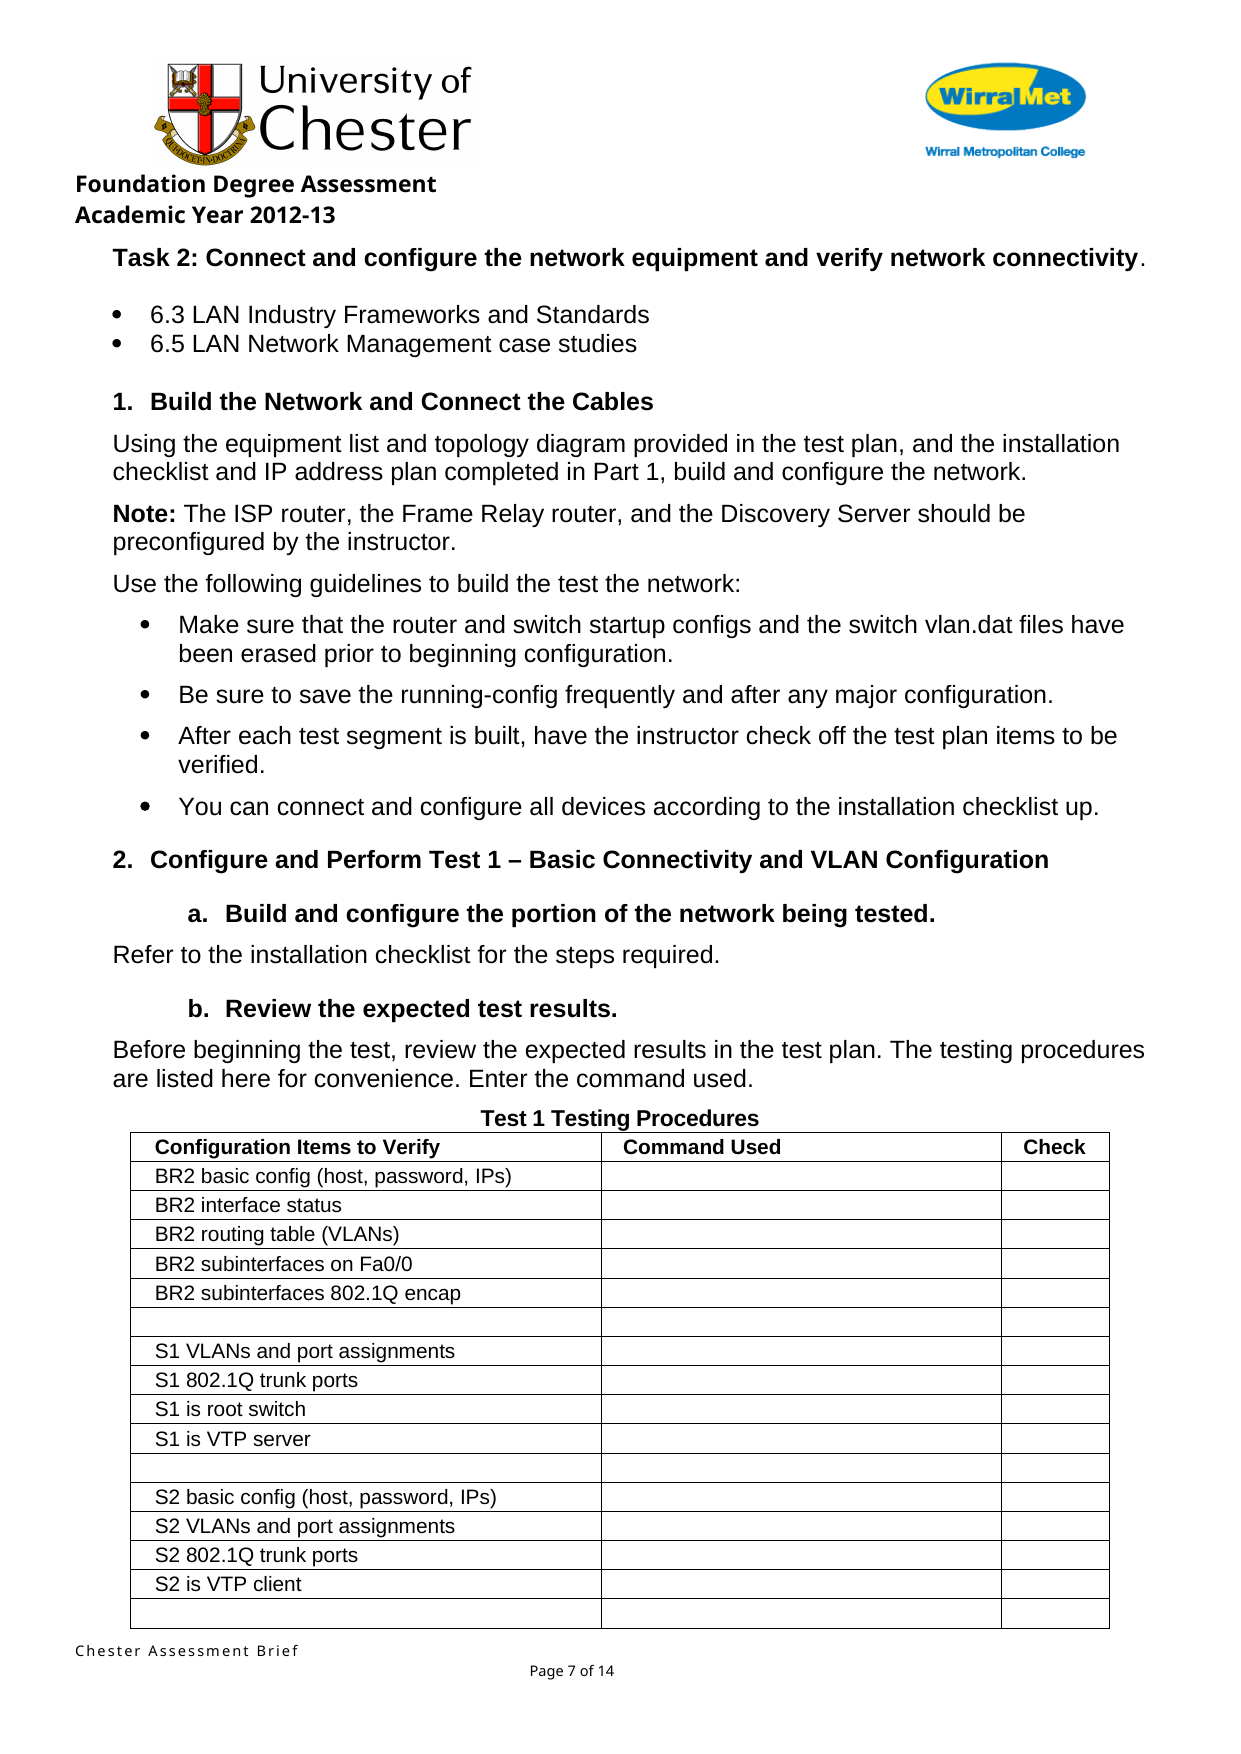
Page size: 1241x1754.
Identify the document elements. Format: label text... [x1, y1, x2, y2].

table_cell [1002, 1162, 1109, 1190]
table_cell [1002, 1308, 1109, 1336]
text Note: The ISP router, the Frame Relay router, and the Discovery Server should be preconfigured by the instructor. [112, 499, 1165, 556]
text Use the following guidelines to build the test the network: [112, 569, 1165, 597]
table_cell BR2 basic config (host, password, IPs) [131, 1162, 601, 1190]
table_cell [602, 1162, 1001, 1190]
table_cell BR2 subinterfaces 802.1Q encap [131, 1279, 601, 1307]
table_cell [602, 1483, 1001, 1511]
text Before beginning the test, review the expected results in the test plan. The testing procedures are listed here for convenience. Enter the command used. [112, 1035, 1165, 1093]
text You can connect and configure all devices according to the installation checklist up. [141, 791, 1165, 820]
table_cell [1002, 1512, 1109, 1540]
picture [150, 61, 476, 168]
table_cell [1002, 1366, 1109, 1394]
table_cell BR2 subinterfaces on Fa0/0 [131, 1249, 601, 1277]
table_cell [1002, 1191, 1109, 1219]
table_cell [1002, 1483, 1109, 1511]
list Task 2: Connect and configure the network equipment and verify network connectivity. [112, 243, 1165, 271]
table_cell [1002, 1541, 1109, 1569]
table_cell [602, 1308, 1001, 1336]
text Refer to the installation checklist for the steps required. [112, 940, 1165, 969]
table_cell [602, 1249, 1001, 1277]
table_cell S2 VLANs and port assignments [131, 1512, 601, 1540]
table_cell [602, 1395, 1001, 1423]
table_cell [602, 1570, 1001, 1598]
table_cell [1002, 1424, 1109, 1452]
table_cell BR2 interface status [131, 1191, 601, 1219]
text Using the equipment list and topology diagram provided in the test plan, and the installation checklist and IP address plan completed in Part 1, build and configure the network. [112, 429, 1165, 486]
table_header Check [1002, 1133, 1109, 1161]
table_cell [131, 1599, 601, 1627]
list Build the Network and Connect the Cables [112, 387, 1165, 416]
subtitle Configure and Perform Test 1 – Basic Connectivity and VLAN Configuration [112, 845, 1165, 874]
table_cell S1 is VTP server [131, 1424, 601, 1452]
text After each test segment is built, have the instructor check off the test plan items to be verified. [141, 721, 1165, 779]
table_cell [602, 1541, 1001, 1569]
table_cell [1002, 1249, 1109, 1277]
table_cell BR2 routing table (VLANs) [131, 1220, 601, 1248]
list 6.3 LAN Industry Frameworks and Standards [112, 301, 1165, 329]
table_cell [602, 1366, 1001, 1394]
list Review the expected test results. [187, 994, 1165, 1023]
table_cell [1002, 1395, 1109, 1423]
table_cell [602, 1599, 1001, 1627]
table_cell [602, 1337, 1001, 1365]
table_cell [131, 1454, 601, 1482]
table_cell [602, 1512, 1001, 1540]
table_cell [602, 1424, 1001, 1452]
table_cell S2 is VTP client [131, 1570, 601, 1598]
text Make sure that the router and switch startup configs and the switch vlan.dat files have been erased prior to beginning configuration. [141, 610, 1165, 667]
text Be sure to save the running-config frequently and after any major configuration. [141, 680, 1165, 709]
table_cell [1002, 1279, 1109, 1307]
table_cell S1 VLANs and port assignments [131, 1337, 601, 1365]
table_cell [131, 1308, 601, 1336]
table_cell S2 802.1Q trunk ports [131, 1541, 601, 1569]
table_cell [602, 1191, 1001, 1219]
table_cell S2 basic config (host, password, IPs) [131, 1483, 601, 1511]
table_cell [602, 1220, 1001, 1248]
subtitle Test 1 Testing Procedures [75, 1105, 1165, 1132]
table_header Configuration Items to Verify [131, 1133, 601, 1161]
table_cell [1002, 1337, 1109, 1365]
table_cell S1 is root switch [131, 1395, 601, 1423]
table_cell [1002, 1599, 1109, 1627]
table_cell [1002, 1220, 1109, 1248]
list 6.5 LAN Network Management case studies [112, 329, 1165, 358]
picture [923, 58, 1091, 168]
table_cell [602, 1279, 1001, 1307]
list Build and configure the portion of the network being tested. [187, 899, 1165, 928]
table_cell [1002, 1454, 1109, 1482]
table_cell S1 802.1Q trunk ports [131, 1366, 601, 1394]
table_cell [602, 1454, 1001, 1482]
table_cell [1002, 1570, 1109, 1598]
table_header Command Used [602, 1133, 1001, 1161]
